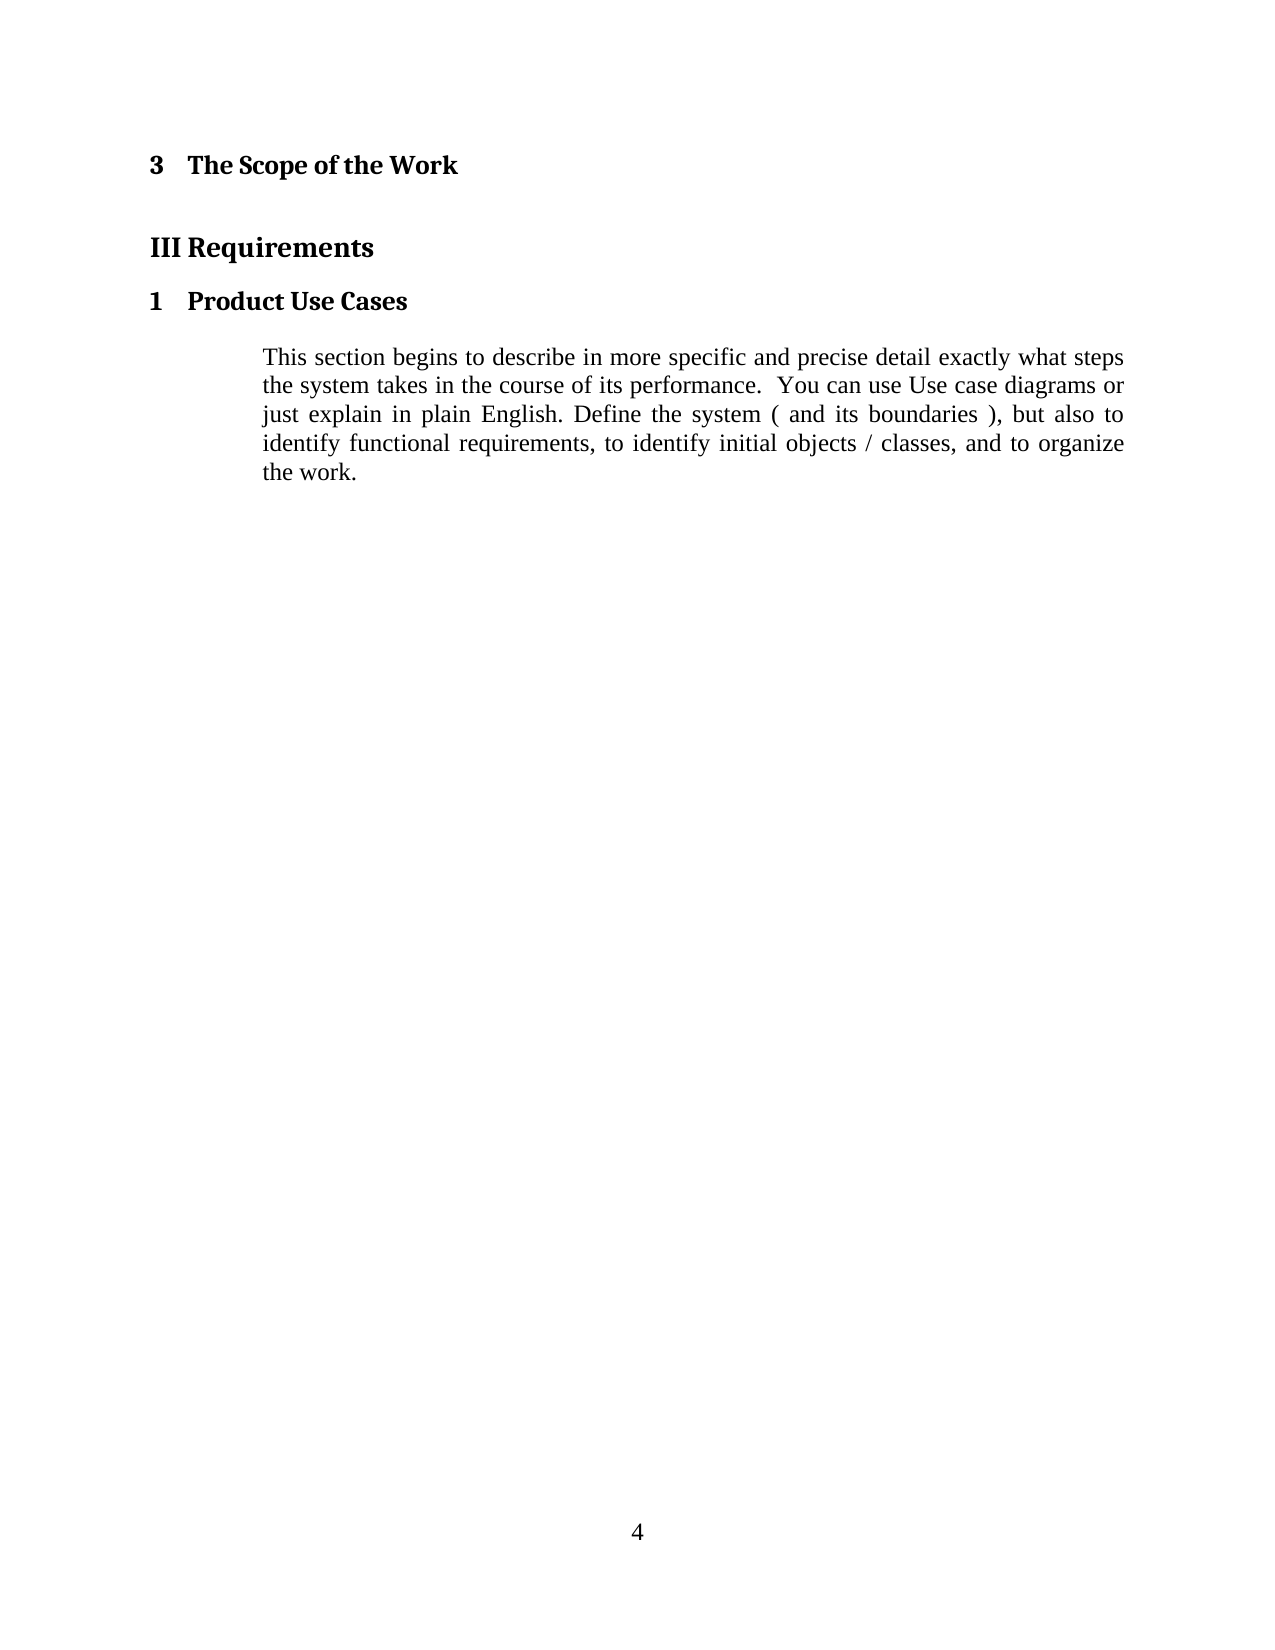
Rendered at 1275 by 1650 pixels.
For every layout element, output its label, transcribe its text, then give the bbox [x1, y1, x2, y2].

subtitle The Scope of the Work [150, 150, 1125, 181]
subtitle Product Use Cases [150, 286, 1125, 317]
subtitle Requirements [150, 231, 1125, 265]
text This section begins to describe in more specific and precise detail exactly what steps the system takes in the course of its performance. You can use Use case diagrams or just explain in plain English. Define the system ( and its boundaries ), but also to identify functional requirements, to identify initial objects / classes, and to organize the work. [262, 342, 1125, 485]
